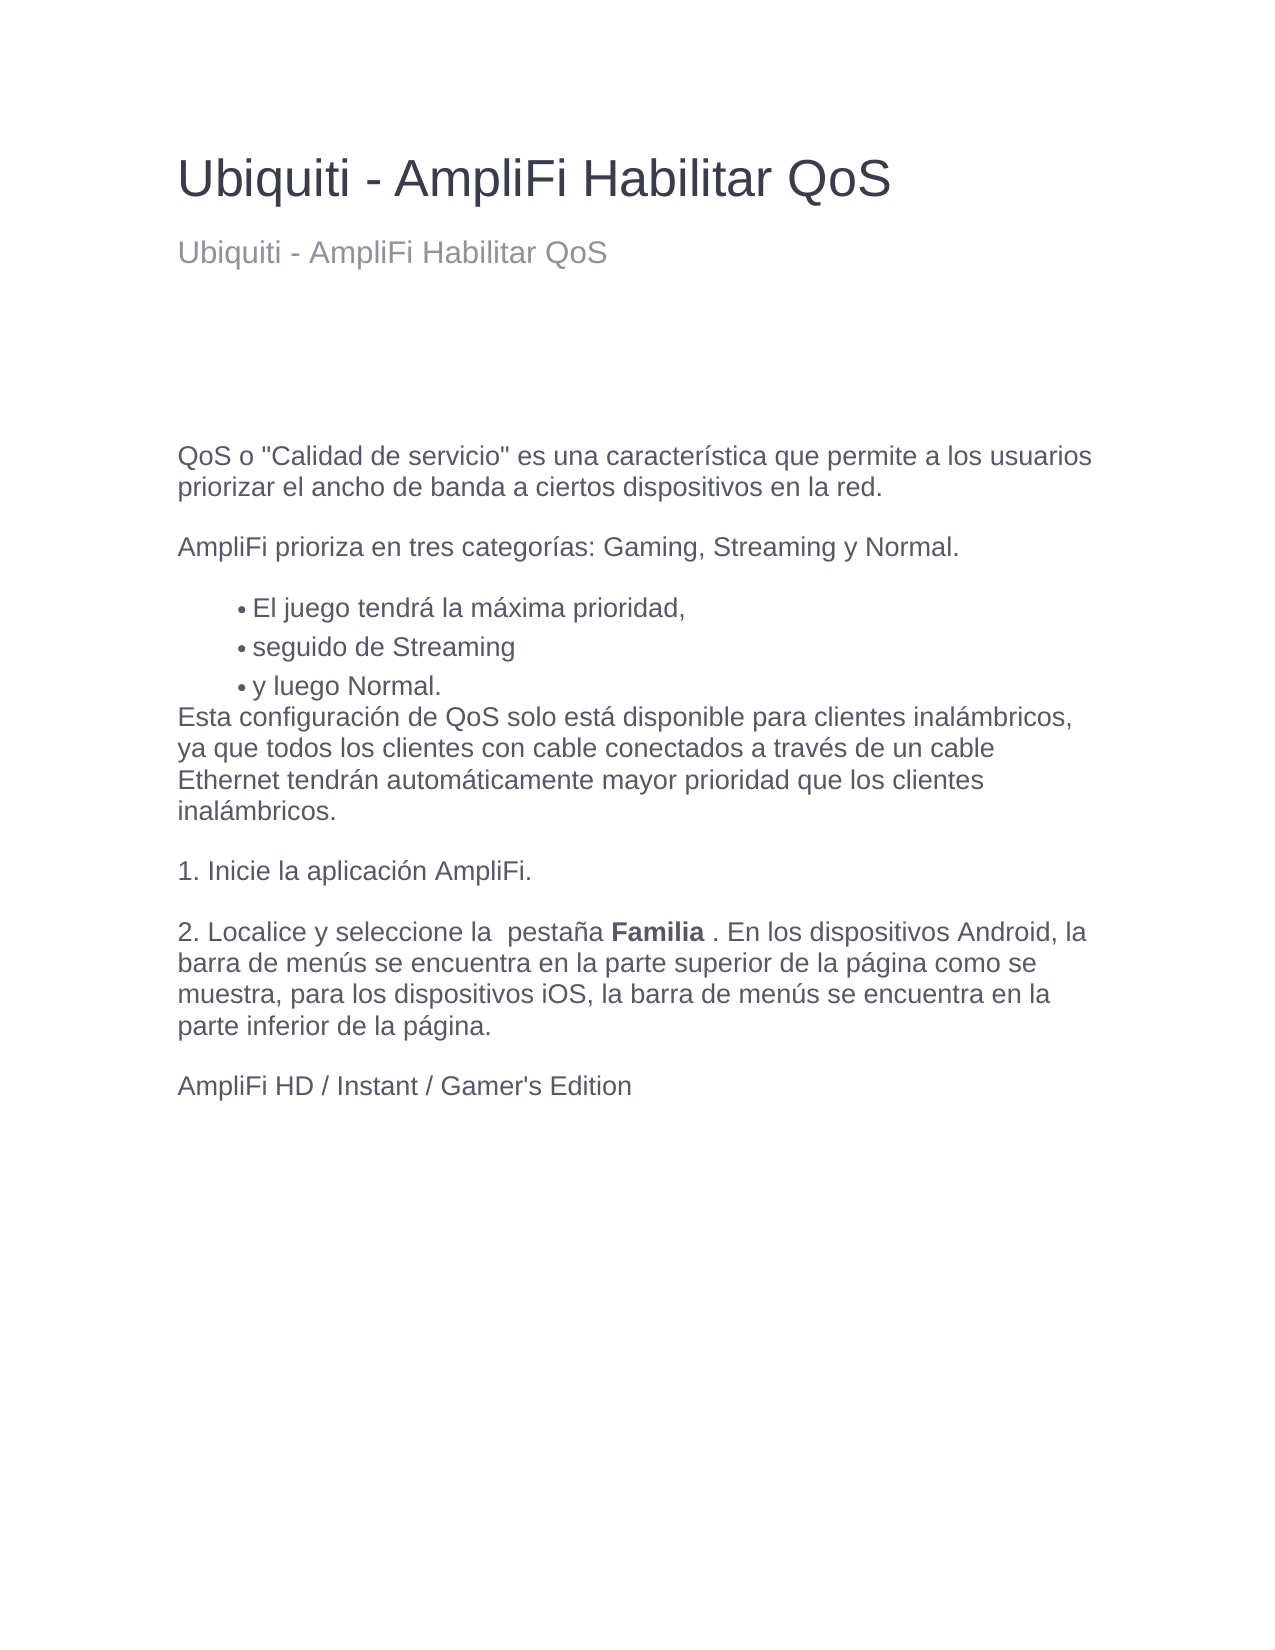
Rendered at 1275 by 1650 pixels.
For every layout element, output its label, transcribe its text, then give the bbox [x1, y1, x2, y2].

text AmpliFi prioriza en tres categorías: Gaming, Streaming y Normal. [177, 531, 1098, 563]
text QoS o "Calidad de servicio" es una característica que permite a los usuarios priorizar el ancho de banda a ciertos dispositivos en la red. [177, 440, 1098, 502]
list El juego tendrá la máxima prioridad, [238, 592, 1098, 623]
list y luego Normal. [238, 670, 1098, 701]
text 2. Localice y seleccione la pestaña Familia . En los dispositivos Android, la barra de menús se encuentra en la parte superior de la página como se muestra, para los dispositivos iOS, la barra de menús se encuentra en la parte inferior de la página. [177, 916, 1098, 1041]
text Ubiquiti - AmpliFi Habilitar QoS [177, 234, 1098, 270]
text 1. Inicie la aplicación AmpliFi. [177, 855, 1098, 887]
text AmpliFi HD / Instant / Gamer's Edition [177, 1070, 1098, 1101]
list seguido de Streaming [238, 631, 1098, 662]
text Esta configuración de QoS solo está disponible para clientes inalámbricos, ya que todos los clientes con cable conectados a través de un cable Ethernet tendrán automáticamente mayor prioridad que los clientes inalámbricos. [177, 701, 1098, 826]
text Ubiquiti - AmpliFi Habilitar QoS [177, 148, 1098, 207]
